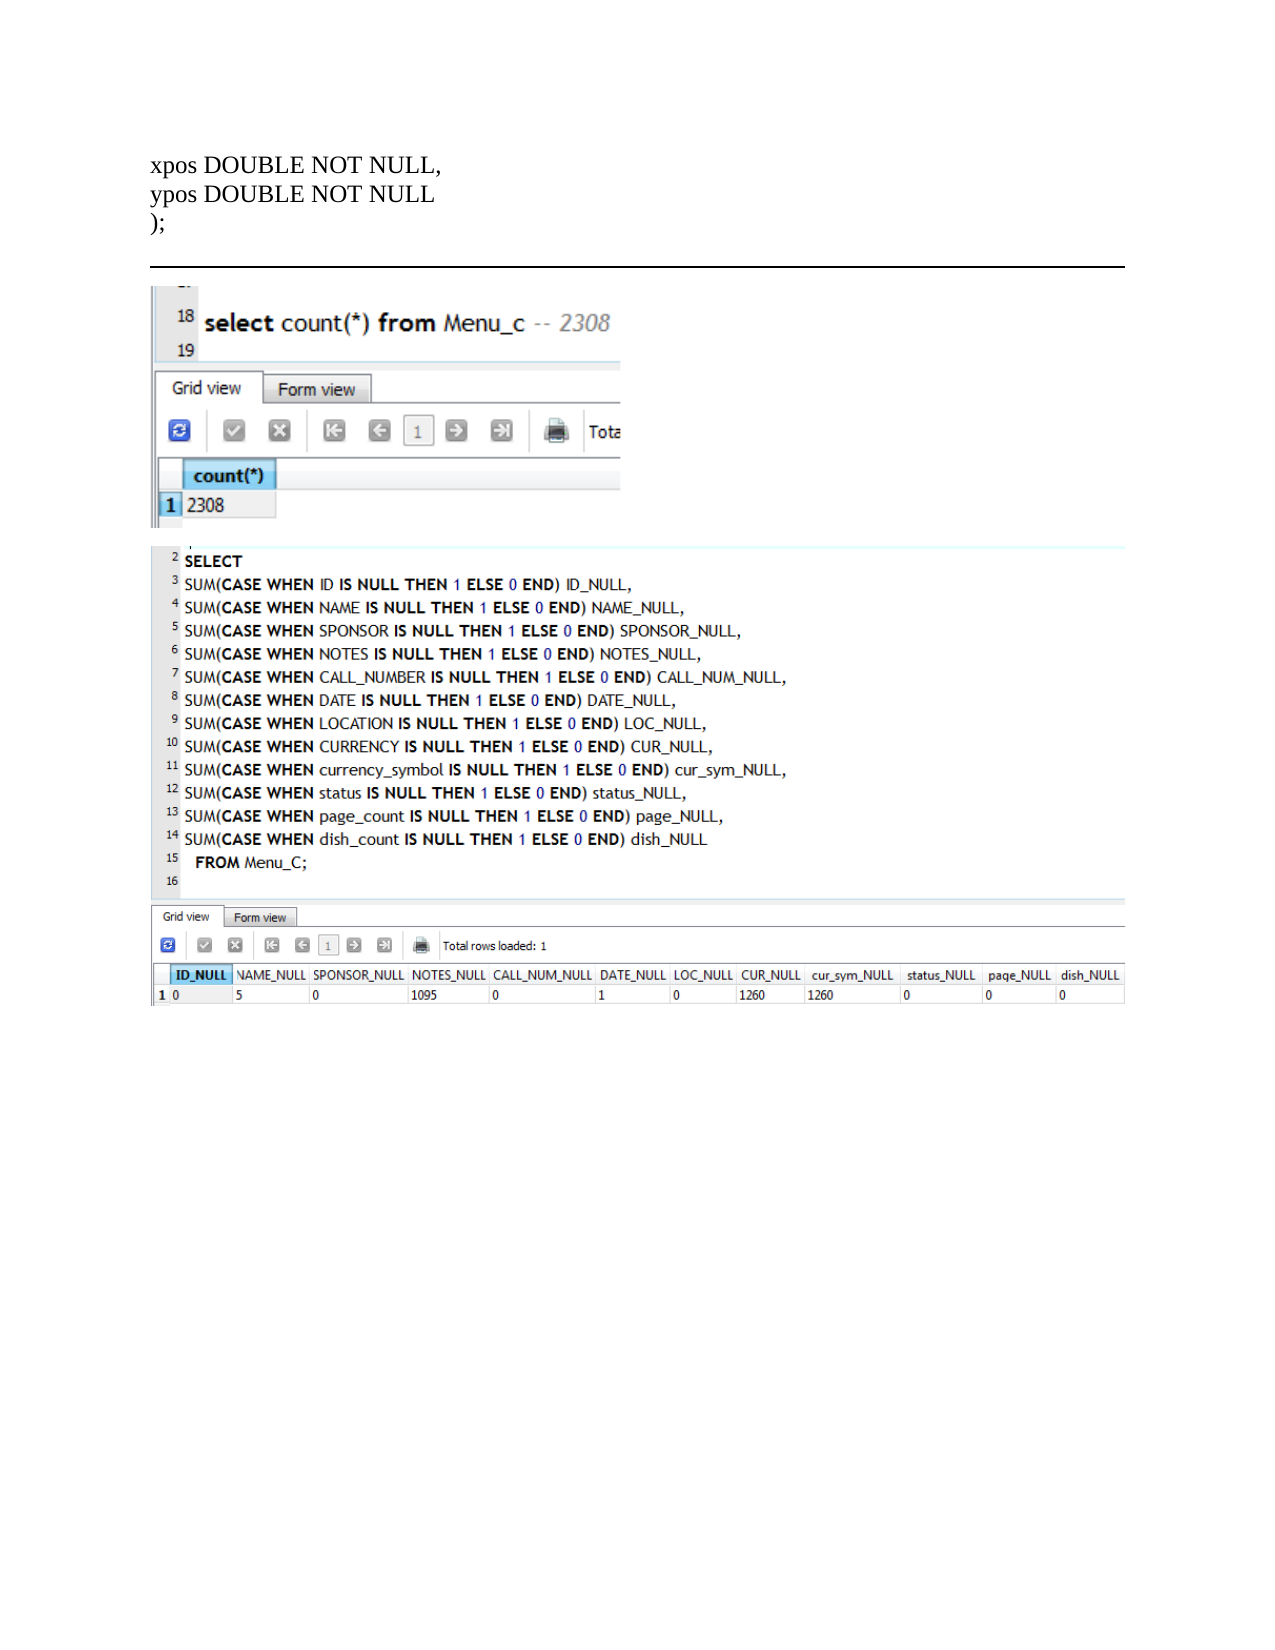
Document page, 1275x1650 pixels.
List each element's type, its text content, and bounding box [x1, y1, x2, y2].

picture [150, 546, 1125, 1006]
text xpos DOUBLE NOT NULL, [150, 150, 1125, 179]
text ); [150, 207, 1125, 236]
text ypos DOUBLE NOT NULL [150, 179, 1125, 207]
picture [150, 286, 621, 528]
